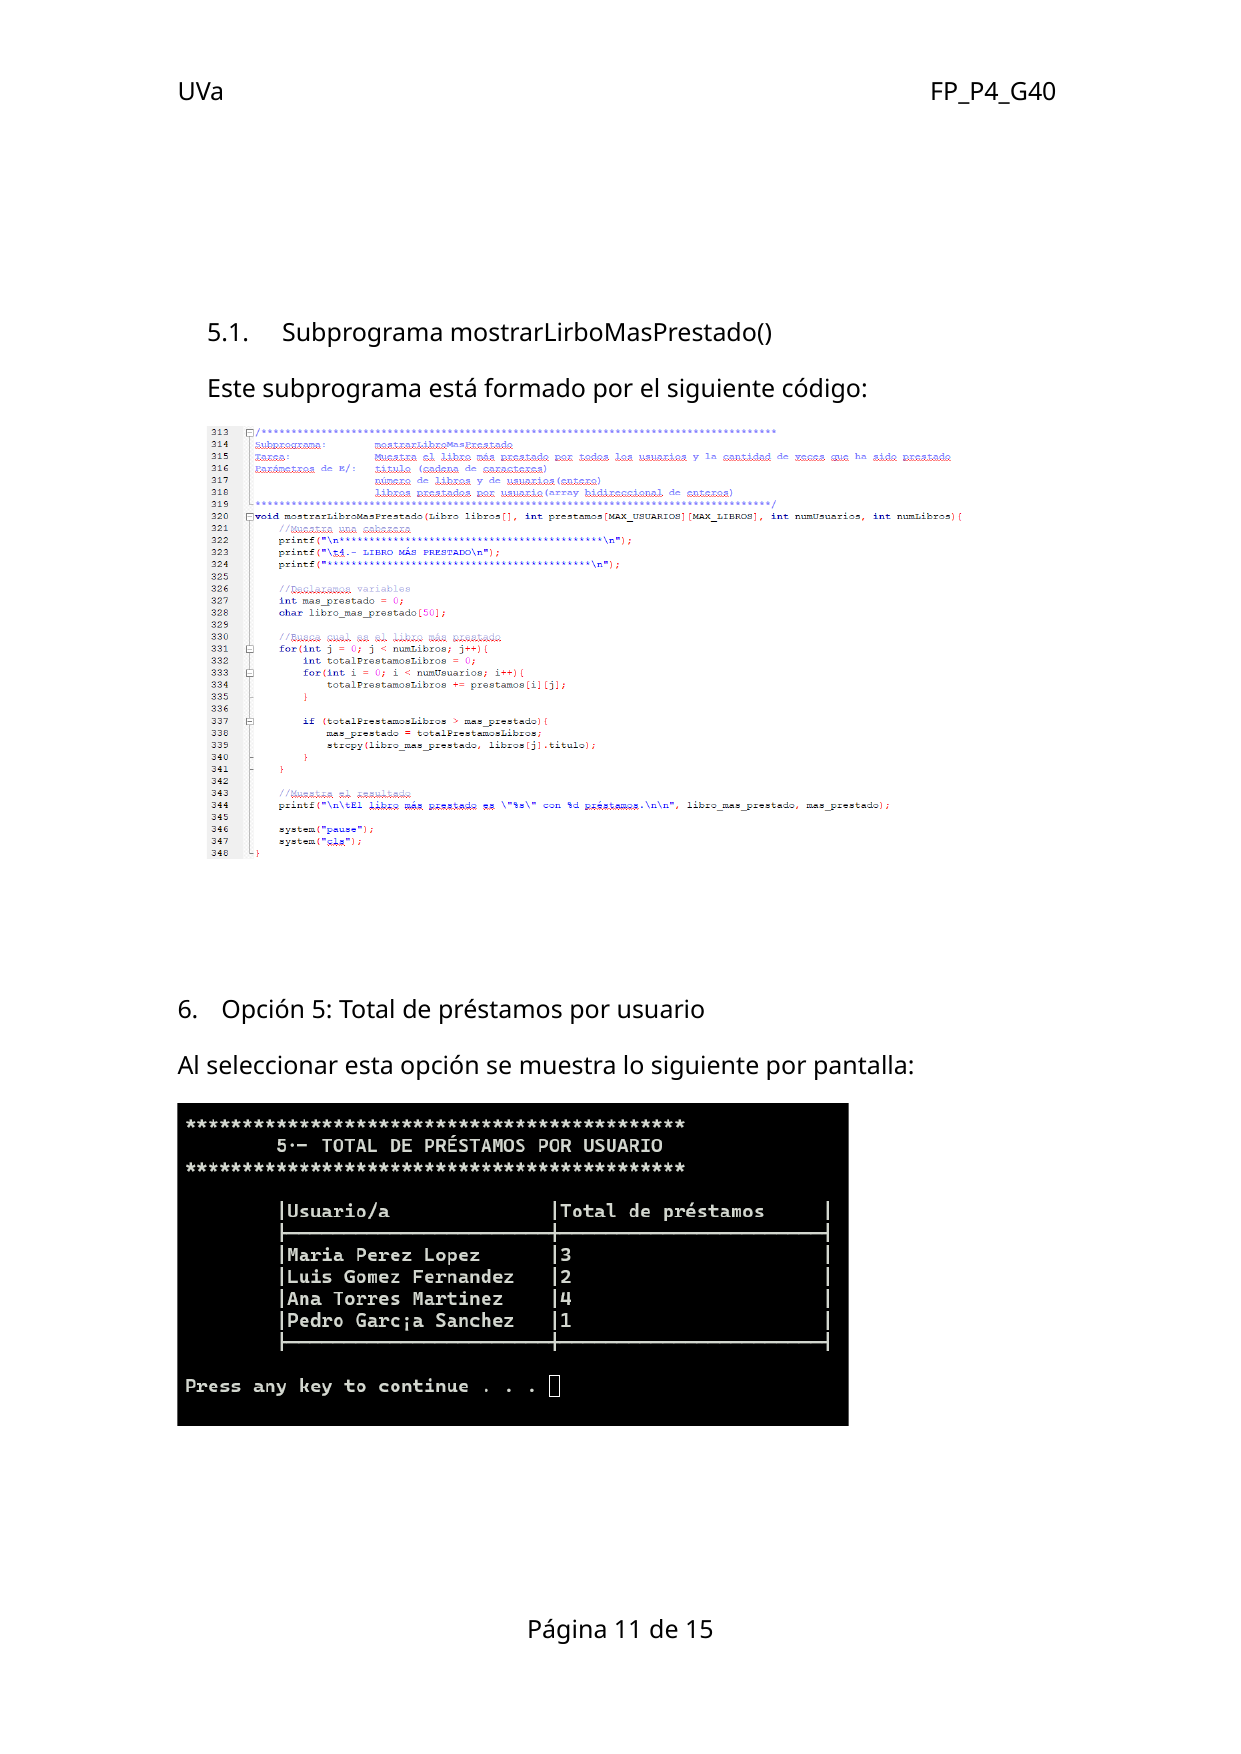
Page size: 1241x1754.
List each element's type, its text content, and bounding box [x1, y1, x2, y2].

text Este subprograma está formado por el siguiente código: [207, 371, 1063, 405]
picture [177, 1103, 849, 1426]
list Opción 5: Total de préstamos por usuario [177, 992, 1063, 1026]
list Subprograma mostrarLirboMasPrestado() [207, 315, 1063, 349]
text Al seleccionar esta opción se muestra lo siguiente por pantalla: [177, 1048, 1063, 1082]
picture [206, 426, 974, 859]
